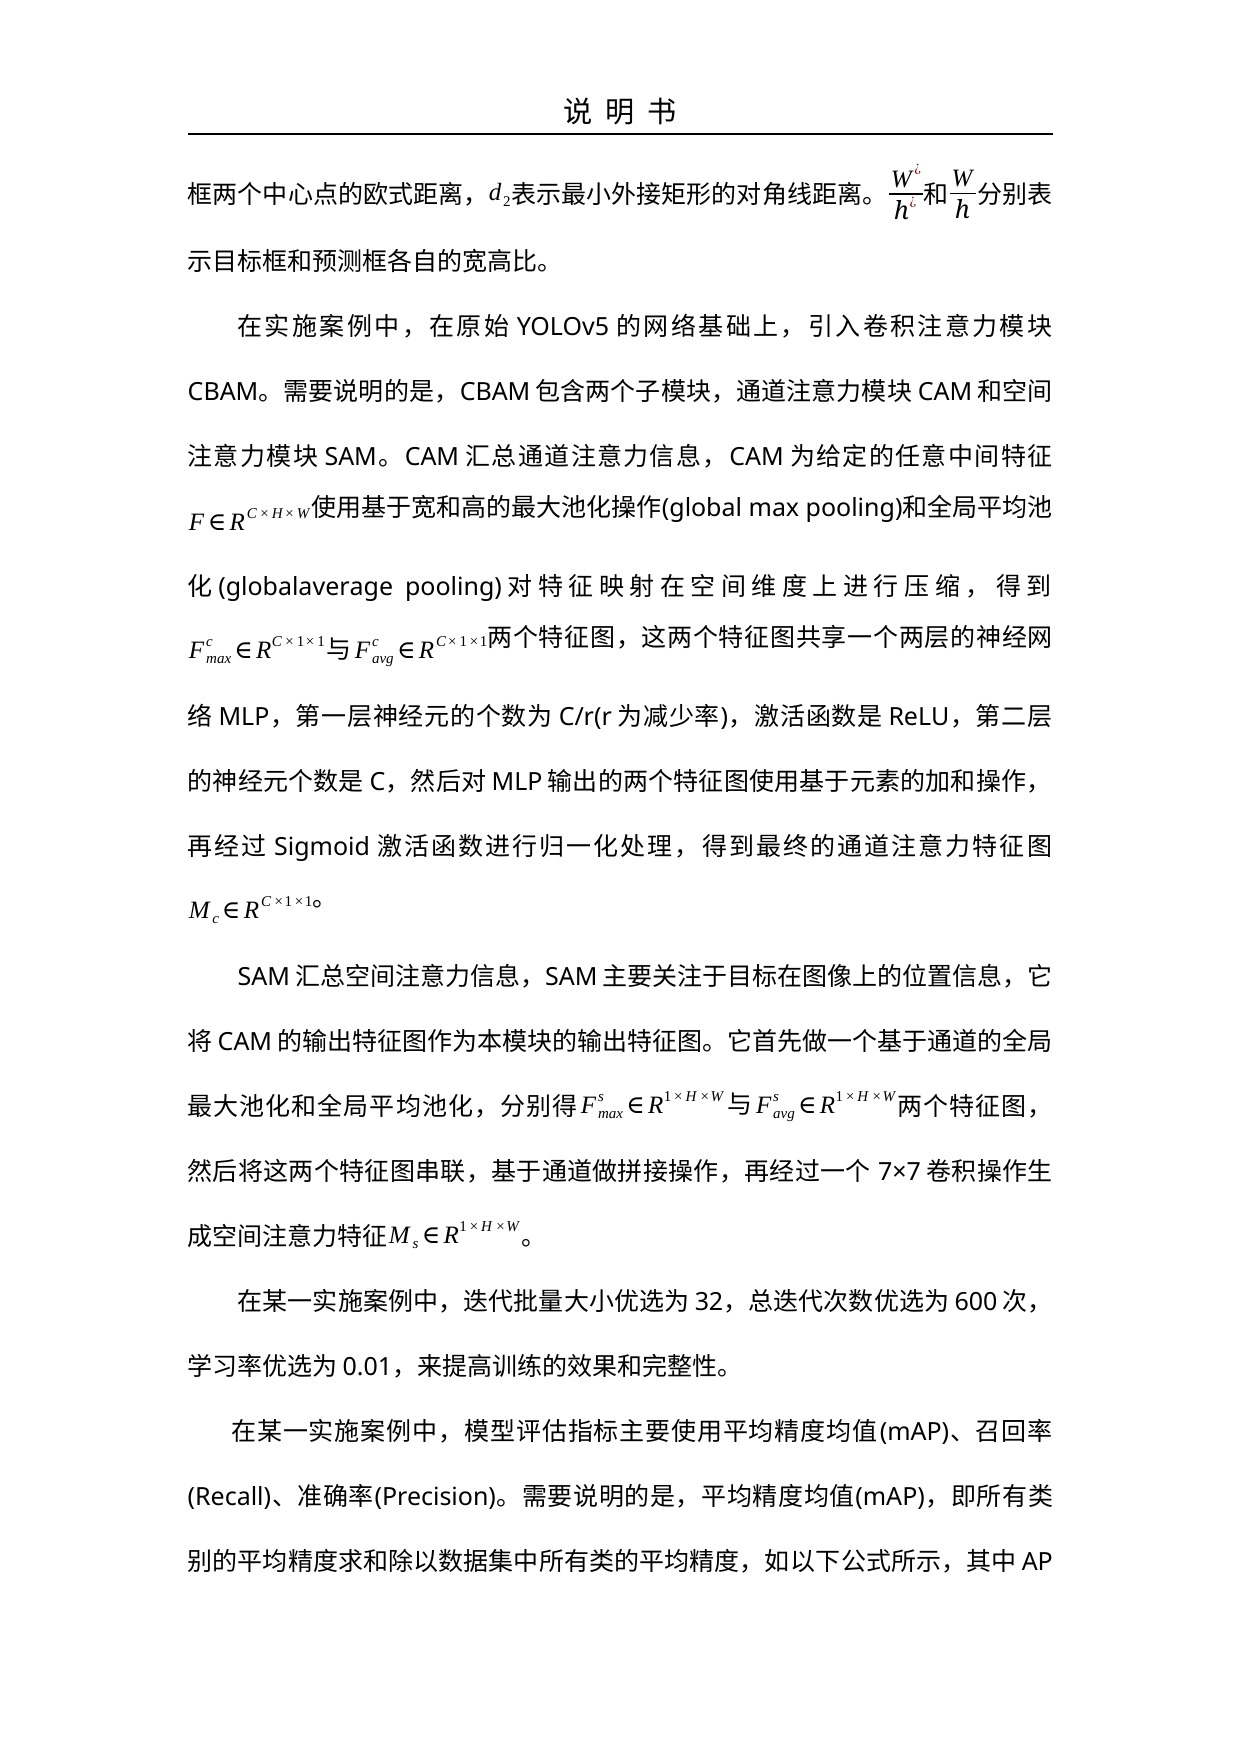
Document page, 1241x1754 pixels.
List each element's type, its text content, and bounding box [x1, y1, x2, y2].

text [187, 1397, 1053, 1592]
text 在某一实施案例中，迭代批量大小优选为32，总迭代次数优选为600次，学习率优选为0.01，来提高训练的效果和完整性。 [187, 1267, 1053, 1397]
text SAM汇总空间注意力信息，SAM主要关注于目标在图像上的位置信息，它将CAM的输出特征图作为本模块的输出特征图。它首先做一个基于通道的全局最大池化和全局平均池化，分别得两个特征图，然后将这两个特征图串联，基于通道做拼接操作，再经过一个7×7卷积操作生成空间注意力特征。 [187, 942, 1053, 1267]
text 在实施案例中，在原始YOLOv5的网络基础上，引入卷积注意力模块CBAM。需要说明的是，CBAM包含两个子模块，通道注意力模块CAM和空间注意力模块SAM。CAM汇总通道注意力信息，CAM为给定的任意中间特征使用基于宽和高的最大池化操作(global max pooling)和全局平均池化(globalaverage pooling)对特征映射在空间维度上进行压缩，得到两个特征图，这两个特征图共享一个两层的神经网络MLP，第一层神经元的个数为C/r(r为减少率)，激活函数是ReLU，第二层的神经元个数是C，然后对MLP输出的两个特征图使用基于元素的加和操作，再经过Sigmoid激活函数进行归一化处理，得到最终的通道注意力特征图。 [187, 292, 1053, 942]
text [187, 162, 1053, 292]
